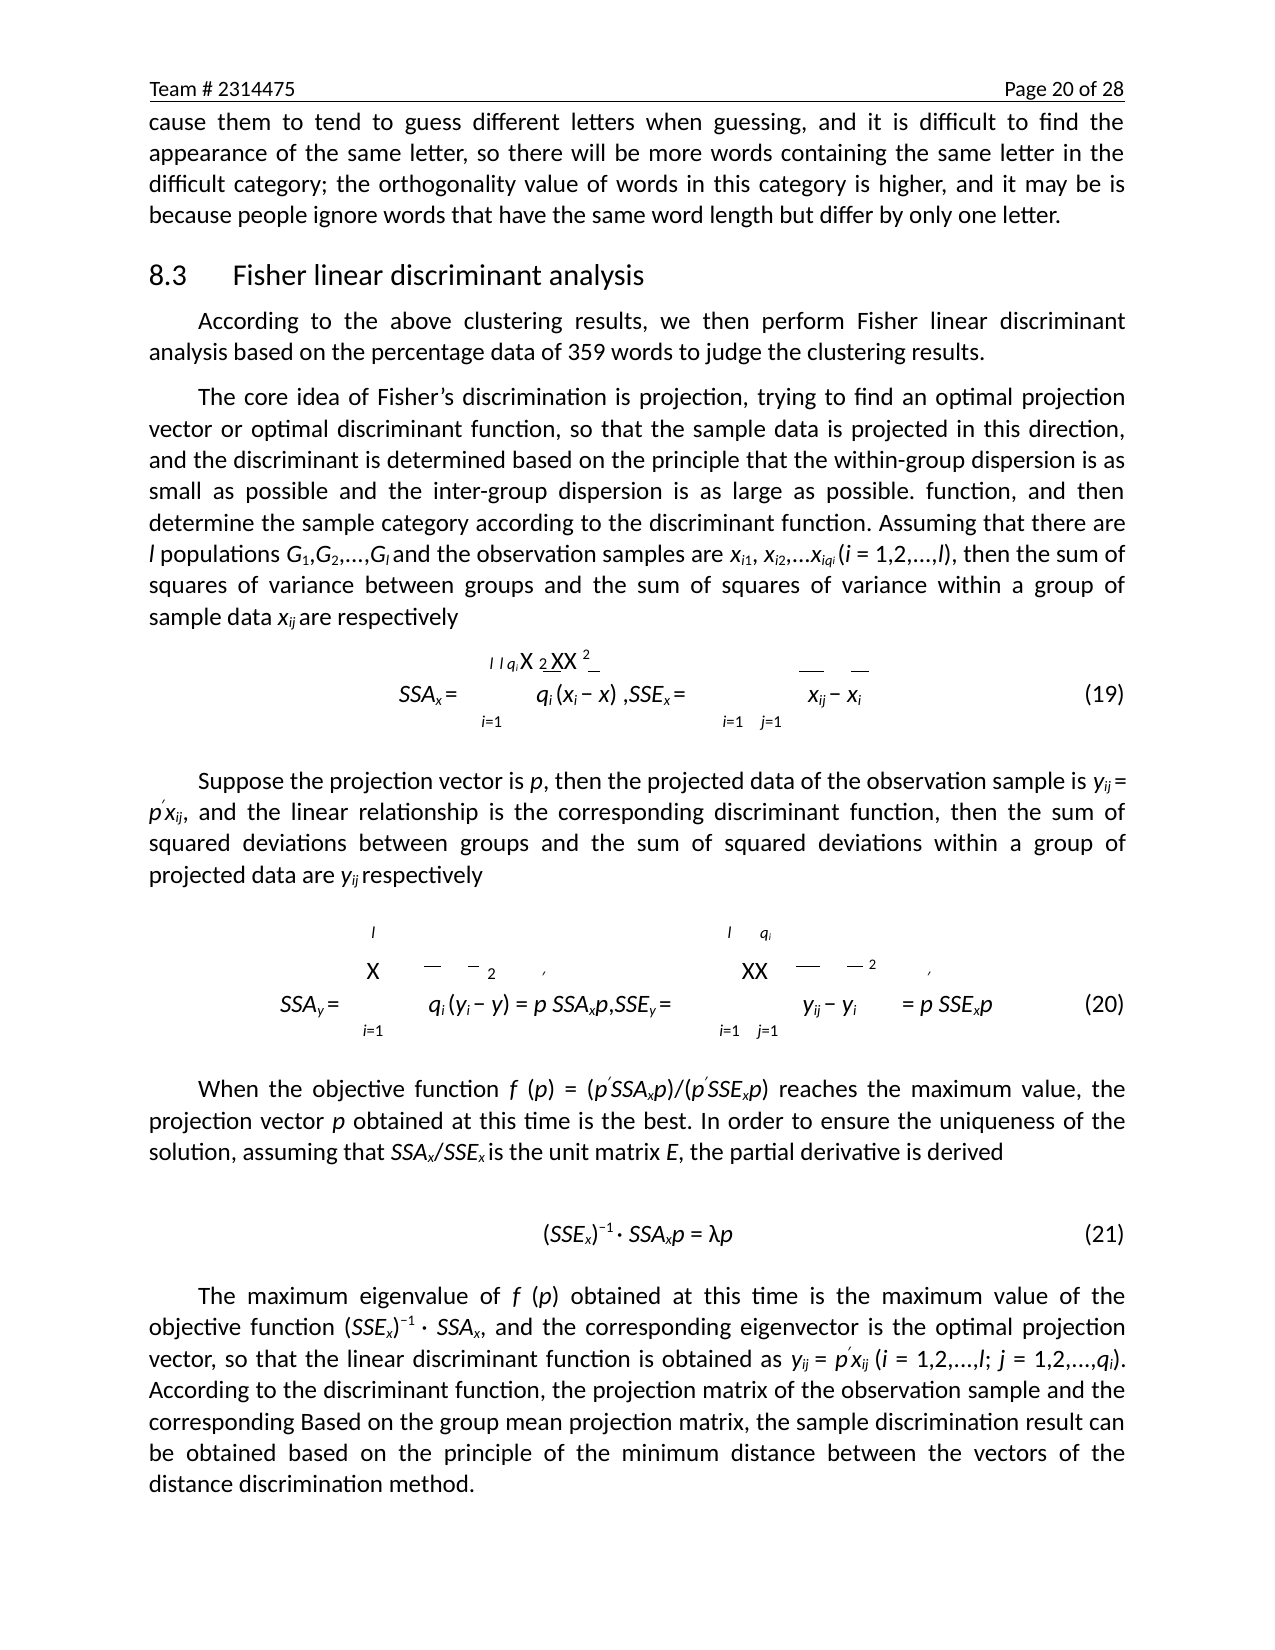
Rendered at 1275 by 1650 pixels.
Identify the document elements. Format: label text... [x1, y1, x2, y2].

text (SSEx)−1 · SSAxp = λp (21) [149, 1218, 1149, 1248]
text SSAx = qi (xi − x) ,SSEx = xij − xi (19) [149, 678, 1149, 709]
text Suppose the projection vector is p, then the projected data of the observation sample is yij = p′xij, and the linear relationship is the corresponding discriminant function, then the sum of squared deviations between groups and the sum of squared deviations within a group of projected data are yij respectively [148, 765, 1127, 889]
text The maximum eigenvalue of f (p) obtained at this time is the maximum value of the objective function (SSEx)−1 · SSAx, and the corresponding eigenvector is the optimal projection vector, so that the linear discriminant function is obtained as yij = p′xij (i = 1,2,...,l; j = 1,2,...,qi). According to the discriminant function, the projection matrix of the observation sample and the corresponding Based on the group mean projection matrix, the sample discrimination result can be obtained based on the principle of the minimum distance between the vectors of the distance discrimination method. [148, 1280, 1127, 1499]
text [148, 106, 1127, 230]
text SSAy = qi (yi − y) = p SSAxp,SSEy = yij − yi = p SSExp (20) [149, 988, 1149, 1019]
text l l qi [149, 923, 1149, 943]
text i=1 i=1 j=1 [149, 711, 1149, 731]
text l l qi X 2 XX 2 [475, 646, 886, 676]
text According to the above clustering results, we then perform Fisher linear discriminant analysis based on the percentage data of 359 words to judge the clustering results. [148, 305, 1127, 367]
text When the objective function f (p) = (p′SSAxp)/(p′SSExp) reaches the maximum value, the projection vector p obtained at this time is the best. In order to ensure the uniqueness of the solution, assuming that SSAx/SSEx is the unit matrix E, the partial derivative is derived [148, 1073, 1127, 1167]
text X 2 ′ XX 2 ′ [149, 956, 1149, 986]
text The core idea of Fisher’s discrimination is projection, trying to find an optimal projection vector or optimal discriminant function, so that the sample data is projected in this direction, and the discriminant is determined based on the principle that the within-group dispersion is as small as possible and the inter-group dispersion is as large as possible. function, and then determine the sample category according to the discriminant function. Assuming that there are l populations G1,G2,...,Gl and the observation samples are xi1, xi2,...xiqi (i = 1,2,...,l), then the sum of squares of variance between groups and the sum of squares of variance within a group of sample data xij are respectively [148, 381, 1127, 631]
text i=1 i=1 j=1 [149, 1021, 1149, 1040]
subtitle 8.3 Fisher linear discriminant analysis [148, 256, 1125, 293]
